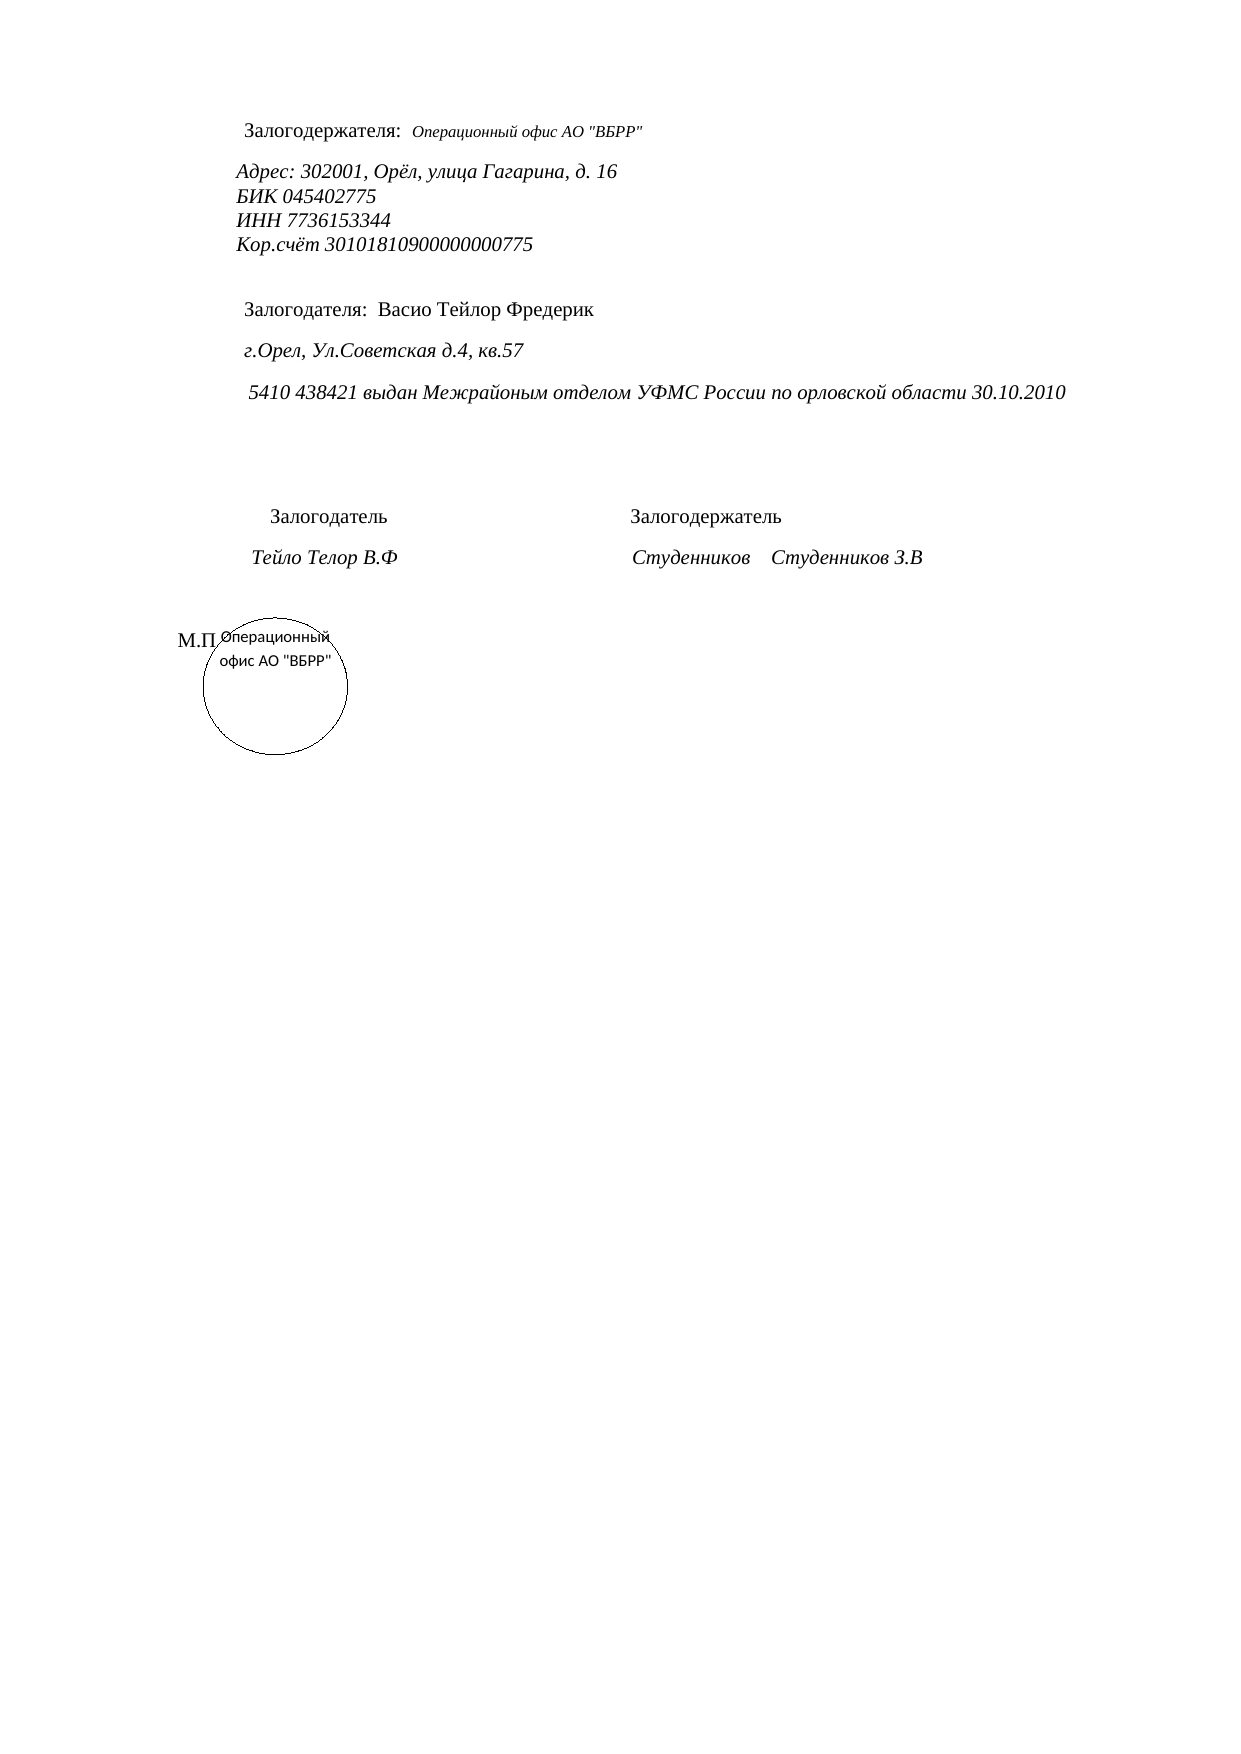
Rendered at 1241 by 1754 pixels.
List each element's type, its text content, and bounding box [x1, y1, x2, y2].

text Тейло Телор В.Ф Студенников Студенников З.В [207, 545, 1152, 569]
text Залогодержателя: Операционный офис АО "ВБРР" [207, 118, 1152, 142]
text М.П. [315, 628, 1152, 652]
text Адрес: 302001, Орёл, улица Гагарина, д. 16 [177, 159, 1152, 183]
text Залогодатель Залогодержатель [207, 504, 1152, 528]
text г.Орел, Ул.Советская д.4, кв.57 [207, 338, 1152, 362]
text Залогодателя: Васио Тейлор Фредерик [207, 297, 1152, 321]
text 5410 438421 выдан Межрайоным отделом УФМС России по орловской области 30.10.2010 [207, 380, 1152, 404]
text БИК 045402775 [177, 183, 1152, 208]
text М.П. [177, 628, 235, 652]
text ИНН 7736153344 [177, 208, 1152, 232]
text Кор.счёт 30101810900000000775 [177, 232, 1152, 256]
